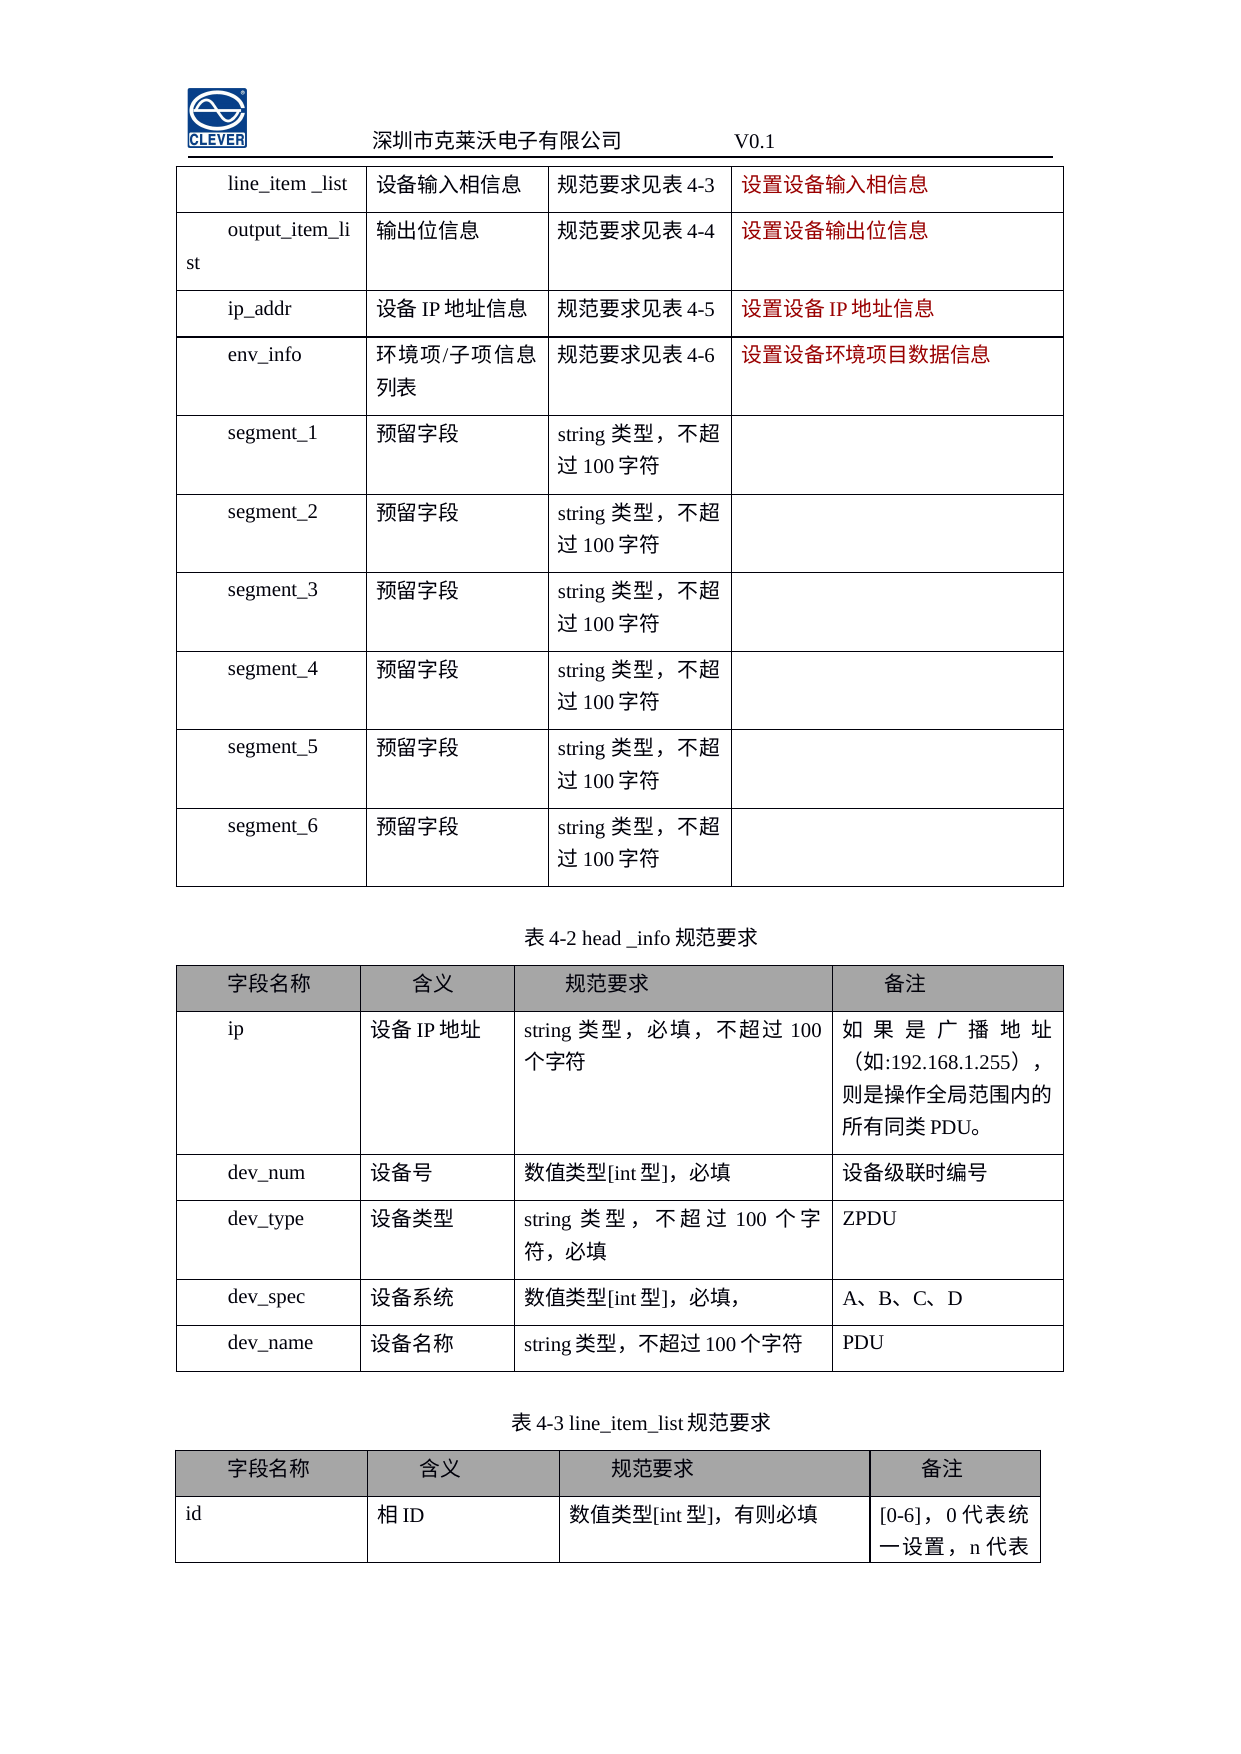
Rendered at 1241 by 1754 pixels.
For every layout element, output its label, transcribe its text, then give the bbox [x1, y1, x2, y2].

table_cell env_info [177, 338, 366, 415]
table_cell 预留字段 [367, 730, 548, 808]
table_cell PDU [833, 1326, 1063, 1371]
table_cell 设置设备输出位信息 [732, 213, 1063, 290]
table_cell 输出位信息 [367, 213, 548, 290]
table_cell segment_4 [177, 652, 366, 729]
table_cell 规范要求见表4-5 [549, 291, 731, 336]
table_cell 规范要求见表4-4 [549, 213, 731, 290]
table_cell [732, 495, 1063, 572]
table_cell ip [177, 1012, 360, 1154]
table_header 含义 [368, 1451, 559, 1496]
table_cell ZPDU [833, 1201, 1063, 1279]
table_cell 相ID [368, 1497, 559, 1562]
table_cell 数值类型[int型]，有则必填 [560, 1497, 869, 1562]
table_cell segment_2 [177, 495, 366, 572]
table_cell [732, 416, 1063, 493]
table_cell 设备类型 [361, 1201, 514, 1279]
table_cell string类型，不超过100字符 [549, 730, 731, 808]
table_cell string类型，不超过100字符 [549, 809, 731, 886]
table_cell string类型，不超过100字符 [549, 652, 731, 729]
table_cell segment_5 [177, 730, 366, 808]
table_cell [732, 573, 1063, 651]
table_cell 预留字段 [367, 416, 548, 493]
table_cell string类型，不超过100个字符，必填 [515, 1201, 832, 1279]
table_cell ip_addr [177, 291, 366, 336]
table_cell 预留字段 [367, 652, 548, 729]
table_cell id [176, 1497, 367, 1562]
table_cell [732, 809, 1063, 886]
table_cell [0-6]，0代表统一设置，n代表设置第n个 [871, 1497, 1040, 1562]
table_cell segment_3 [177, 573, 366, 651]
table_cell 预留字段 [367, 573, 548, 651]
table_cell segment_6 [177, 809, 366, 886]
table_cell 预留字段 [367, 495, 548, 572]
table_cell A、B、C、D [833, 1280, 1063, 1325]
table_cell string类型，不超过100个字符 [515, 1326, 832, 1371]
table_cell [732, 730, 1063, 808]
table_header 规范要求 [515, 966, 832, 1011]
table_cell 设置设备输入相信息 [732, 167, 1063, 212]
table_cell 设备名称 [361, 1326, 514, 1371]
table_cell 设置设备环境项目数据信息 [732, 338, 1063, 415]
table_header 备注 [833, 966, 1063, 1011]
table_cell 预留字段 [367, 809, 548, 886]
table_cell dev_name [177, 1326, 360, 1371]
table_cell dev_spec [177, 1280, 360, 1325]
picture [187, 88, 247, 148]
table_cell 规范要求见表4-3 [549, 167, 731, 212]
table_cell 数值类型[int型]，必填， [515, 1280, 832, 1325]
table_cell [732, 652, 1063, 729]
table_cell 如果是广播地址（如:192.168.1.255），则是操作全局范围内的所有同类PDU。 [833, 1012, 1063, 1154]
text 表4-3 line_item_list规范要求 [187, 1404, 1053, 1437]
table_cell 规范要求见表4-6 [549, 338, 731, 415]
table_cell string类型，不超过100字符 [549, 416, 731, 493]
table_cell string类型，不超过100字符 [549, 573, 731, 651]
table_cell line_item _list [177, 167, 366, 212]
table_header 字段名称 [176, 1451, 367, 1496]
table_cell output_item_list [177, 213, 366, 290]
table_header 备注 [871, 1451, 1040, 1496]
table_cell string类型，不超过100字符 [549, 495, 731, 572]
table_header 字段名称 [177, 966, 360, 1011]
text 表4-2 head _info规范要求 [187, 920, 1053, 952]
table_cell 设备输入相信息 [367, 167, 548, 212]
table_cell 设备号 [361, 1155, 514, 1200]
table_cell 设置设备IP地址信息 [732, 291, 1063, 336]
table_cell string类型，必填，不超过100个字符 [515, 1012, 832, 1154]
table_cell 设备IP地址 [361, 1012, 514, 1154]
table_cell 设备级联时编号 [833, 1155, 1063, 1200]
table_cell dev_num [177, 1155, 360, 1200]
table_cell 环境项/子项信息列表 [367, 338, 548, 415]
table_header 规范要求 [560, 1451, 869, 1496]
table_cell 数值类型[int型]，必填 [515, 1155, 832, 1200]
table_cell 设备IP地址信息 [367, 291, 548, 336]
table_cell segment_1 [177, 416, 366, 493]
table_cell 设备系统 [361, 1280, 514, 1325]
table_cell dev_type [177, 1201, 360, 1279]
table_header 含义 [361, 966, 514, 1011]
